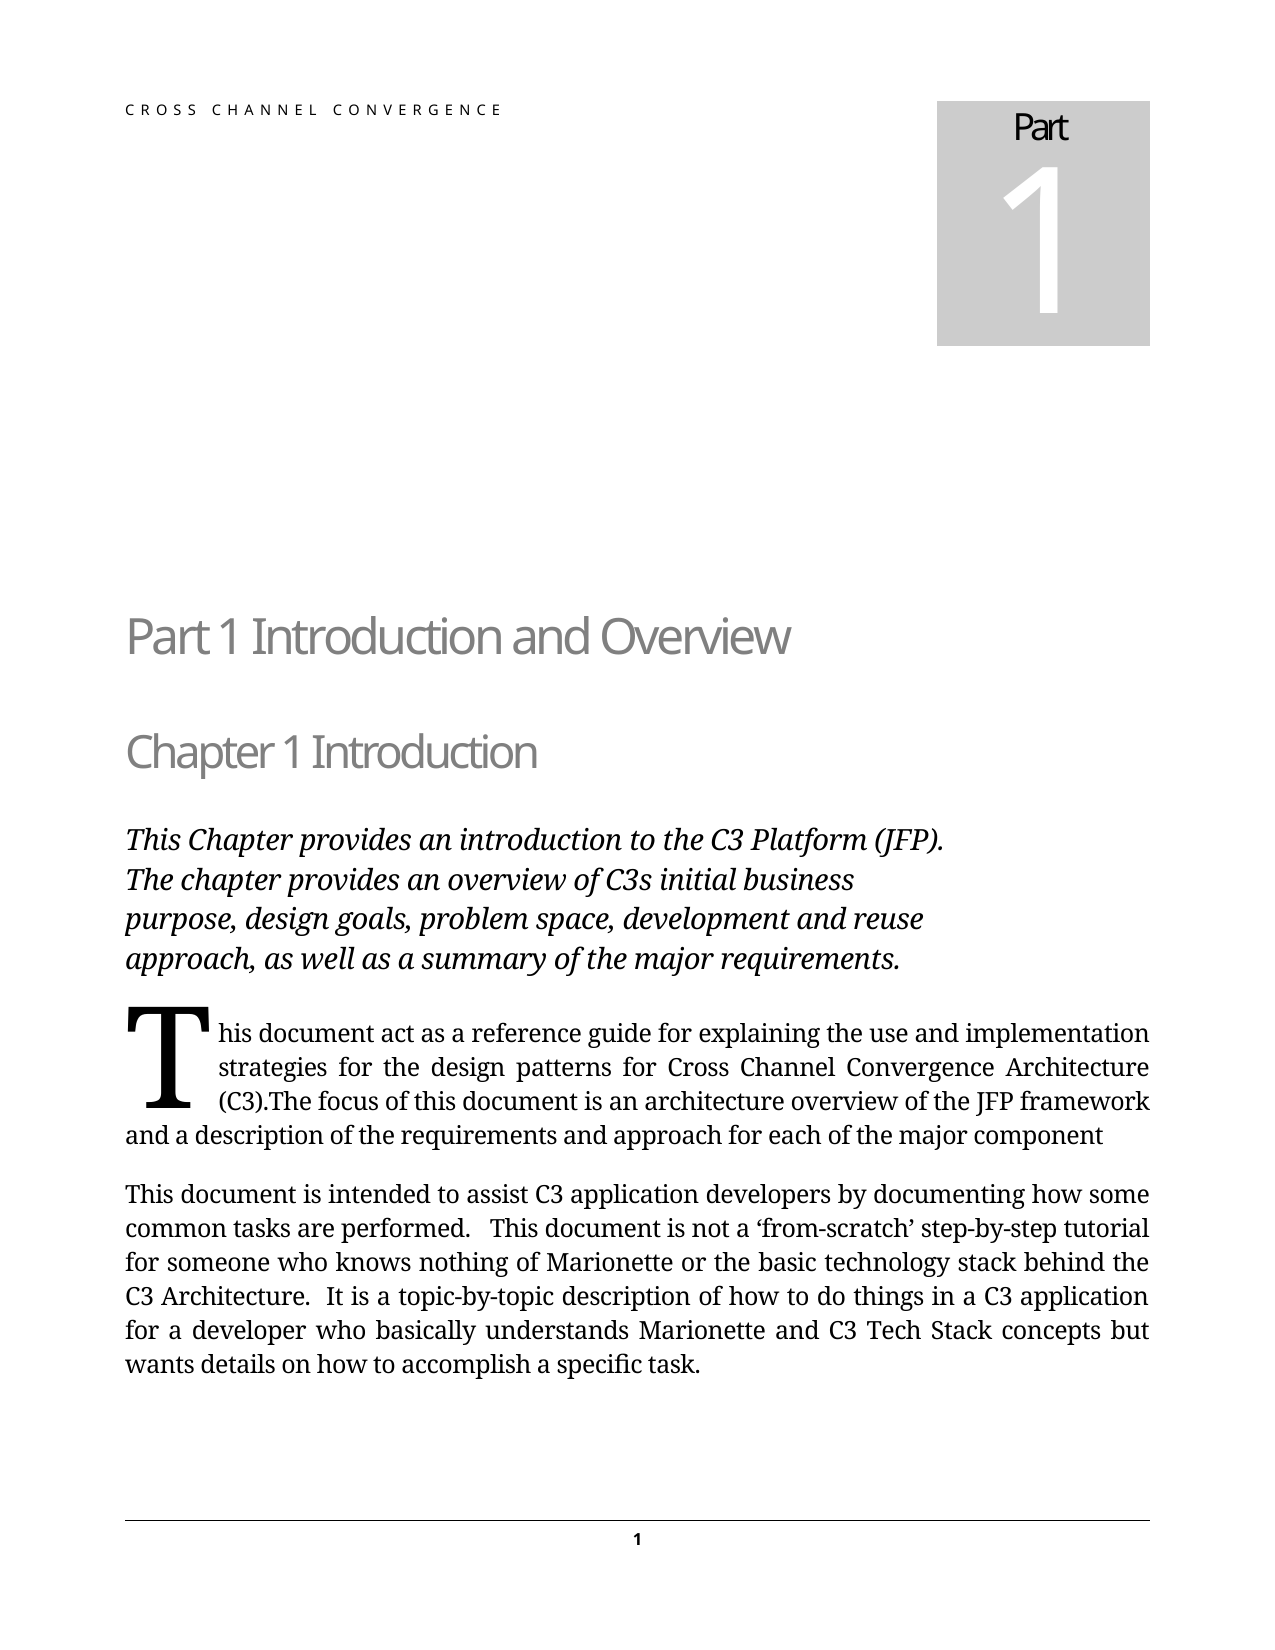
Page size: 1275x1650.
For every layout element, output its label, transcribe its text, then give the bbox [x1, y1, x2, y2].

title Part [937, 101, 1150, 151]
title Chapter 1 Introduction [125, 719, 925, 782]
text This document is intended to assist C3 application developers by documenting how some common tasks are performed. This document is not a ‘from-scratch’ step-by-step tutorial for someone who knows nothing of Marionette or the basic technology stack behind the C3 Architecture. It is a topic-by-topic description of how to do things in a C3 application for a developer who basically understands Marionette and C3 Tech Stack concepts but wants details on how to accomplish a specific task. [125, 1177, 1150, 1381]
text Part 1 Introduction and Overview [125, 601, 1150, 669]
text 1 [937, 184, 1150, 346]
subtitle This Chapter provides an introduction to the C3 Platform (JFP). The chapter provides an overview of C3s initial business purpose, design goals, problem space, development and reuse approach, as well as a summary of the major requirements. [125, 819, 962, 978]
text his document act as a reference guide for explaining the use and implementation strategies for the design patterns for Cross Channel Convergence Architecture (C3).The focus of this document is an architecture overview of the JFP framework and a description of the requirements and approach for each of the major component [125, 1015, 1150, 1152]
